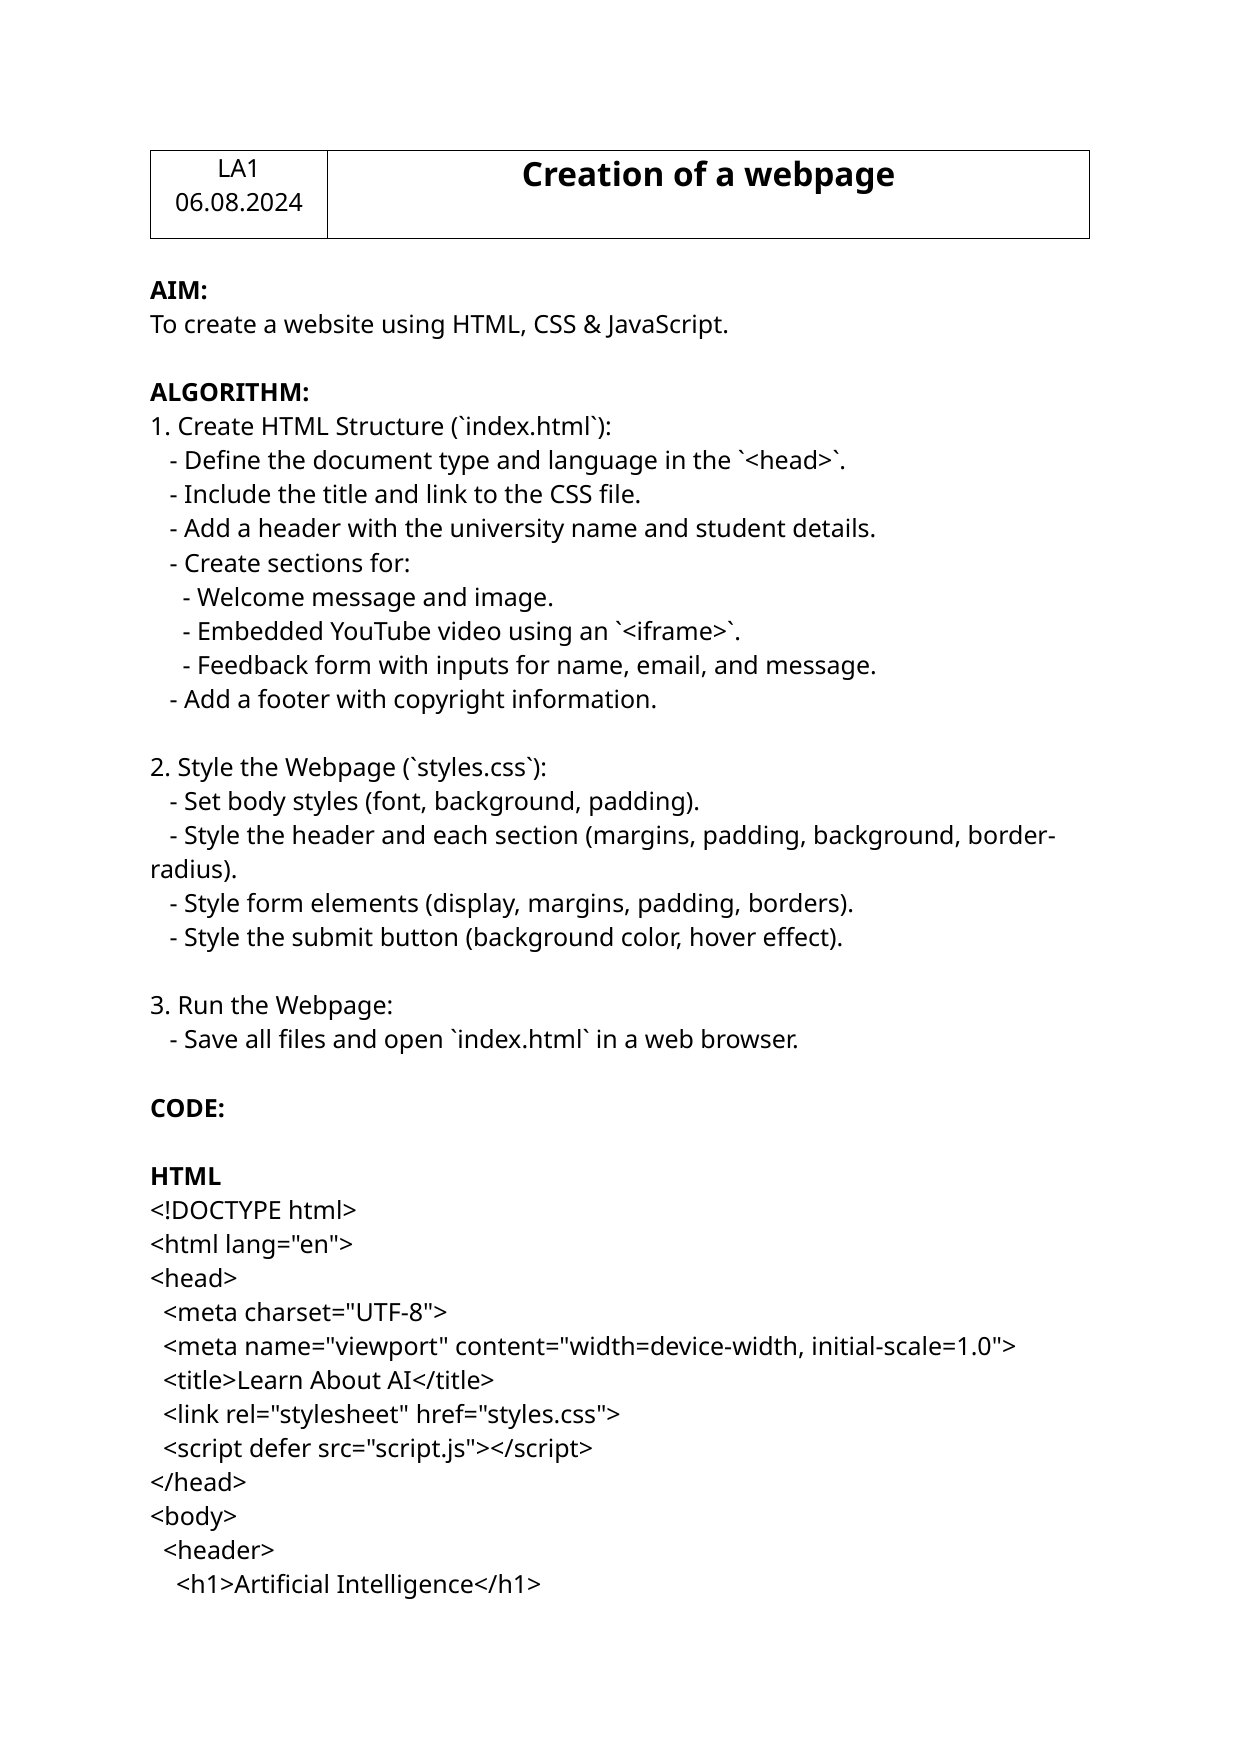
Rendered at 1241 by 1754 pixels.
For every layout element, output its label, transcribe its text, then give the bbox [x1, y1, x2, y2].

text - Add a header with the university name and student details. [150, 511, 1090, 545]
text <meta charset="UTF-8"> [150, 1294, 1090, 1329]
text ALGORITHM: [150, 375, 1090, 409]
text <header> [150, 1533, 1090, 1567]
text - Welcome message and image. [150, 579, 1090, 613]
text <h1>Artificial Intelligence</h1> [150, 1567, 1090, 1601]
text 3. Run the Webpage: [150, 988, 1090, 1022]
text 2. Style the Webpage (`styles.css`): [150, 749, 1090, 784]
text <body> [150, 1499, 1090, 1533]
text - Style the submit button (background color, hover effect). [150, 920, 1090, 954]
text <link rel="stylesheet" href="styles.css"> [150, 1397, 1090, 1431]
text <head> [150, 1261, 1090, 1294]
text - Embedded YouTube video using an `<iframe>`. [150, 613, 1090, 647]
text HTML [150, 1158, 1090, 1192]
text - Save all files and open `index.html` in a web browser. [150, 1022, 1090, 1056]
text - Set body styles (font, background, padding). [150, 784, 1090, 818]
text AIM: [150, 273, 1090, 307]
text - Define the document type and language in the `<head>`. [150, 443, 1090, 477]
table_header Creation of a webpage [328, 151, 1089, 238]
text To create a website using HTML, CSS & JavaScript. [150, 307, 1090, 341]
text CODE: [150, 1090, 1090, 1124]
text <script defer src="script.js"></script> [150, 1431, 1090, 1465]
text <html lang="en"> [150, 1226, 1090, 1261]
text - Add a footer with copyright information. [150, 681, 1090, 716]
text 1. Create HTML Structure (`index.html`): [150, 409, 1090, 443]
text <meta name="viewport" content="width=device-width, initial-scale=1.0"> [150, 1329, 1090, 1363]
text - Style form elements (display, margins, padding, borders). [150, 886, 1090, 920]
text - Create sections for: [150, 545, 1090, 579]
text - Include the title and link to the CSS file. [150, 477, 1090, 511]
text </head> [150, 1465, 1090, 1499]
table_header LA1 06.08.2024 [151, 151, 327, 238]
text <title>Learn About AI</title> [150, 1363, 1090, 1397]
text <!DOCTYPE html> [150, 1192, 1090, 1226]
text - Style the header and each section (margins, padding, background, border-radius). [150, 818, 1090, 886]
text - Feedback form with inputs for name, email, and message. [150, 647, 1090, 681]
